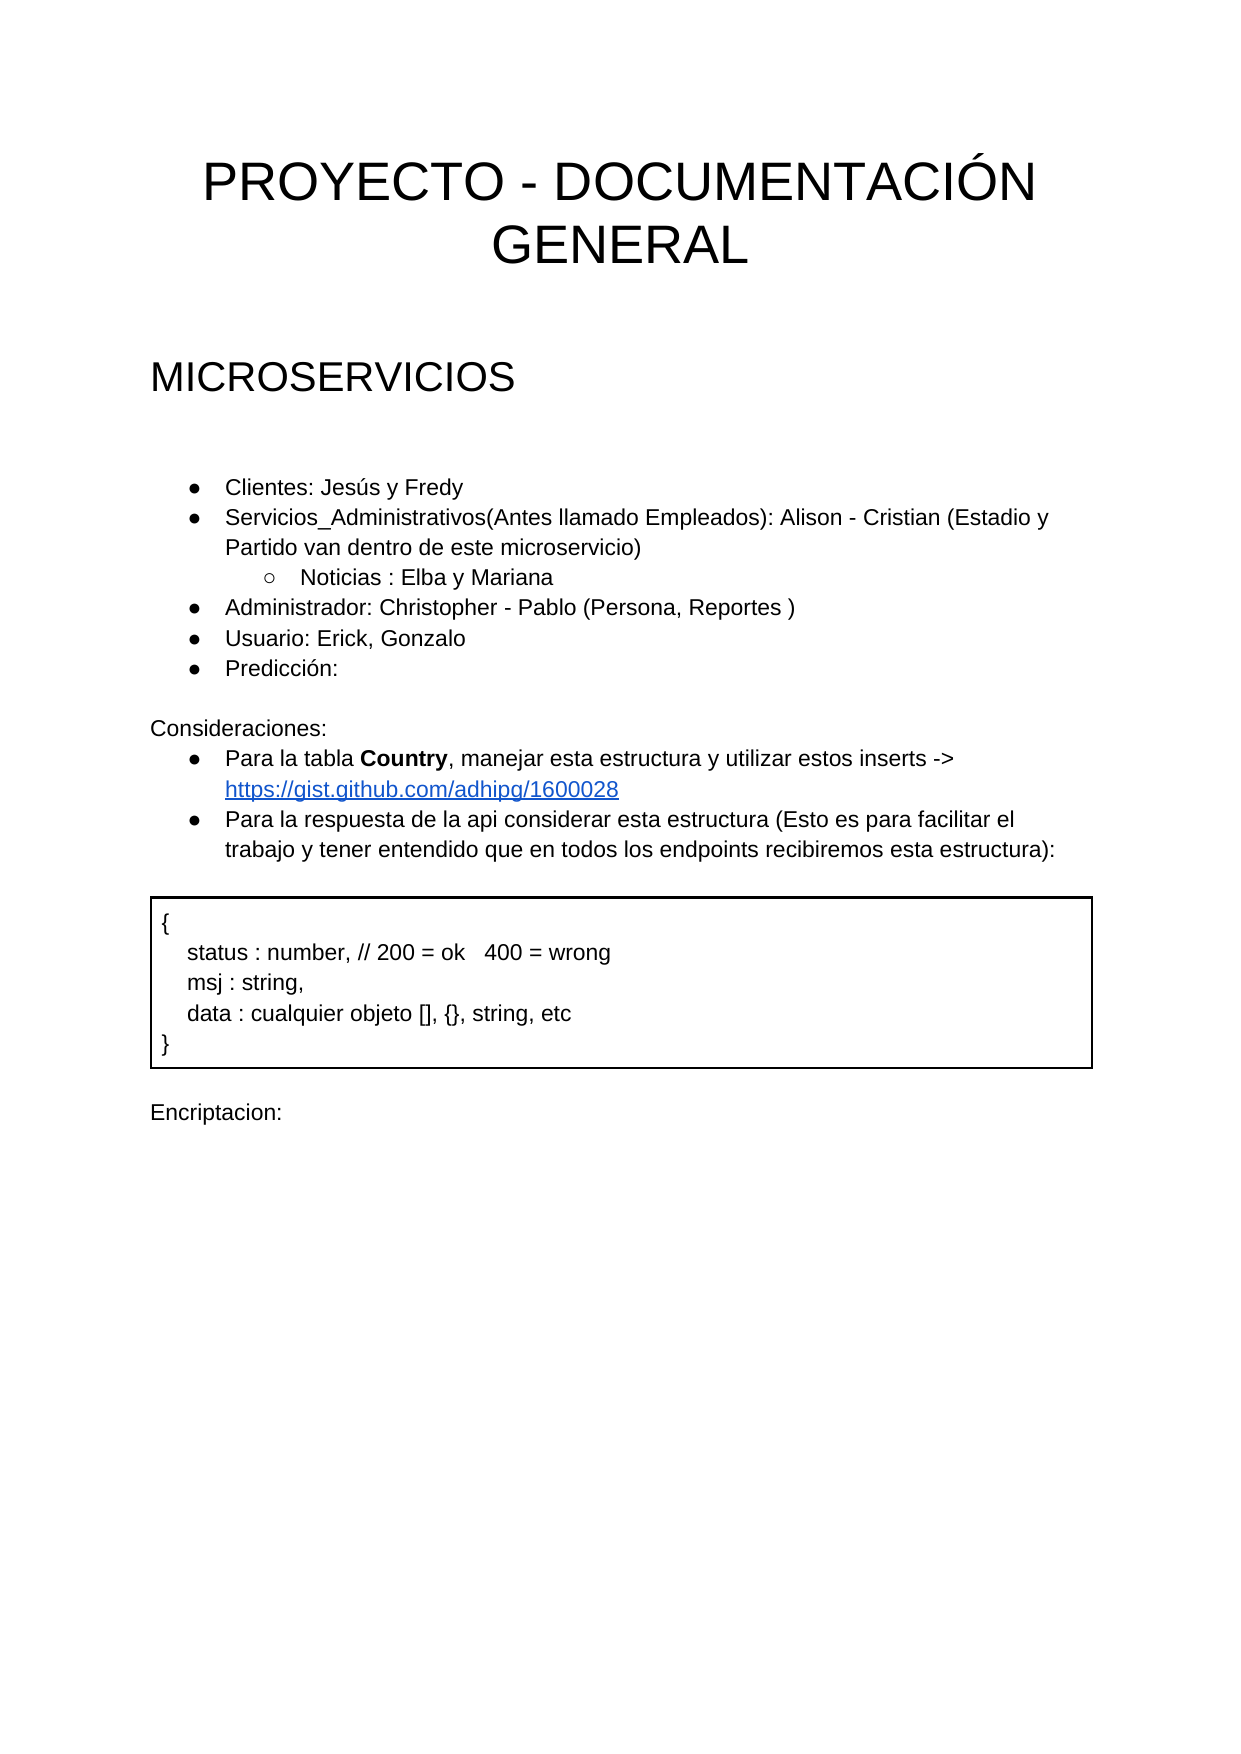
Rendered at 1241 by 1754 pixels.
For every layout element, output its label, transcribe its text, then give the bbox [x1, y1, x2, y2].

text Encriptacion: [150, 1099, 1090, 1125]
list Usuario: Erick, Gonzalo [187, 624, 1090, 651]
list Para la respuesta de la api considerar esta estructura (Esto es para facilitar el trabajo y tener entendido que en todos los endpoints recibiremos esta estructura): [187, 806, 1090, 862]
title PROYECTO - DOCUMENTACIÓN GENERAL [150, 150, 1090, 274]
list Noticias : Elba y Mariana [262, 564, 1090, 591]
text Consideraciones: [150, 715, 1090, 742]
list Para la tabla Country, manejar esta estructura y utilizar estos inserts -> https://gist.github.com/adhipg/1600028 [187, 745, 1090, 802]
subtitle MICROSERVICIOS [150, 353, 1090, 401]
list Administrador: Christopher - Pablo (Persona, Reportes ) [187, 594, 1090, 621]
table_header { status : number, // 200 = ok 400 = wrong msj : string, data : cualquier objeto [], {}, string, etc } [152, 899, 1091, 1067]
list Servicios_Administrativos(Antes llamado Empleados): Alison - Cristian (Estadio y Partido van dentro de este microservicio) [187, 504, 1090, 560]
list Predicción: [187, 655, 1090, 681]
list Clientes: Jesús y Fredy [187, 473, 1090, 500]
